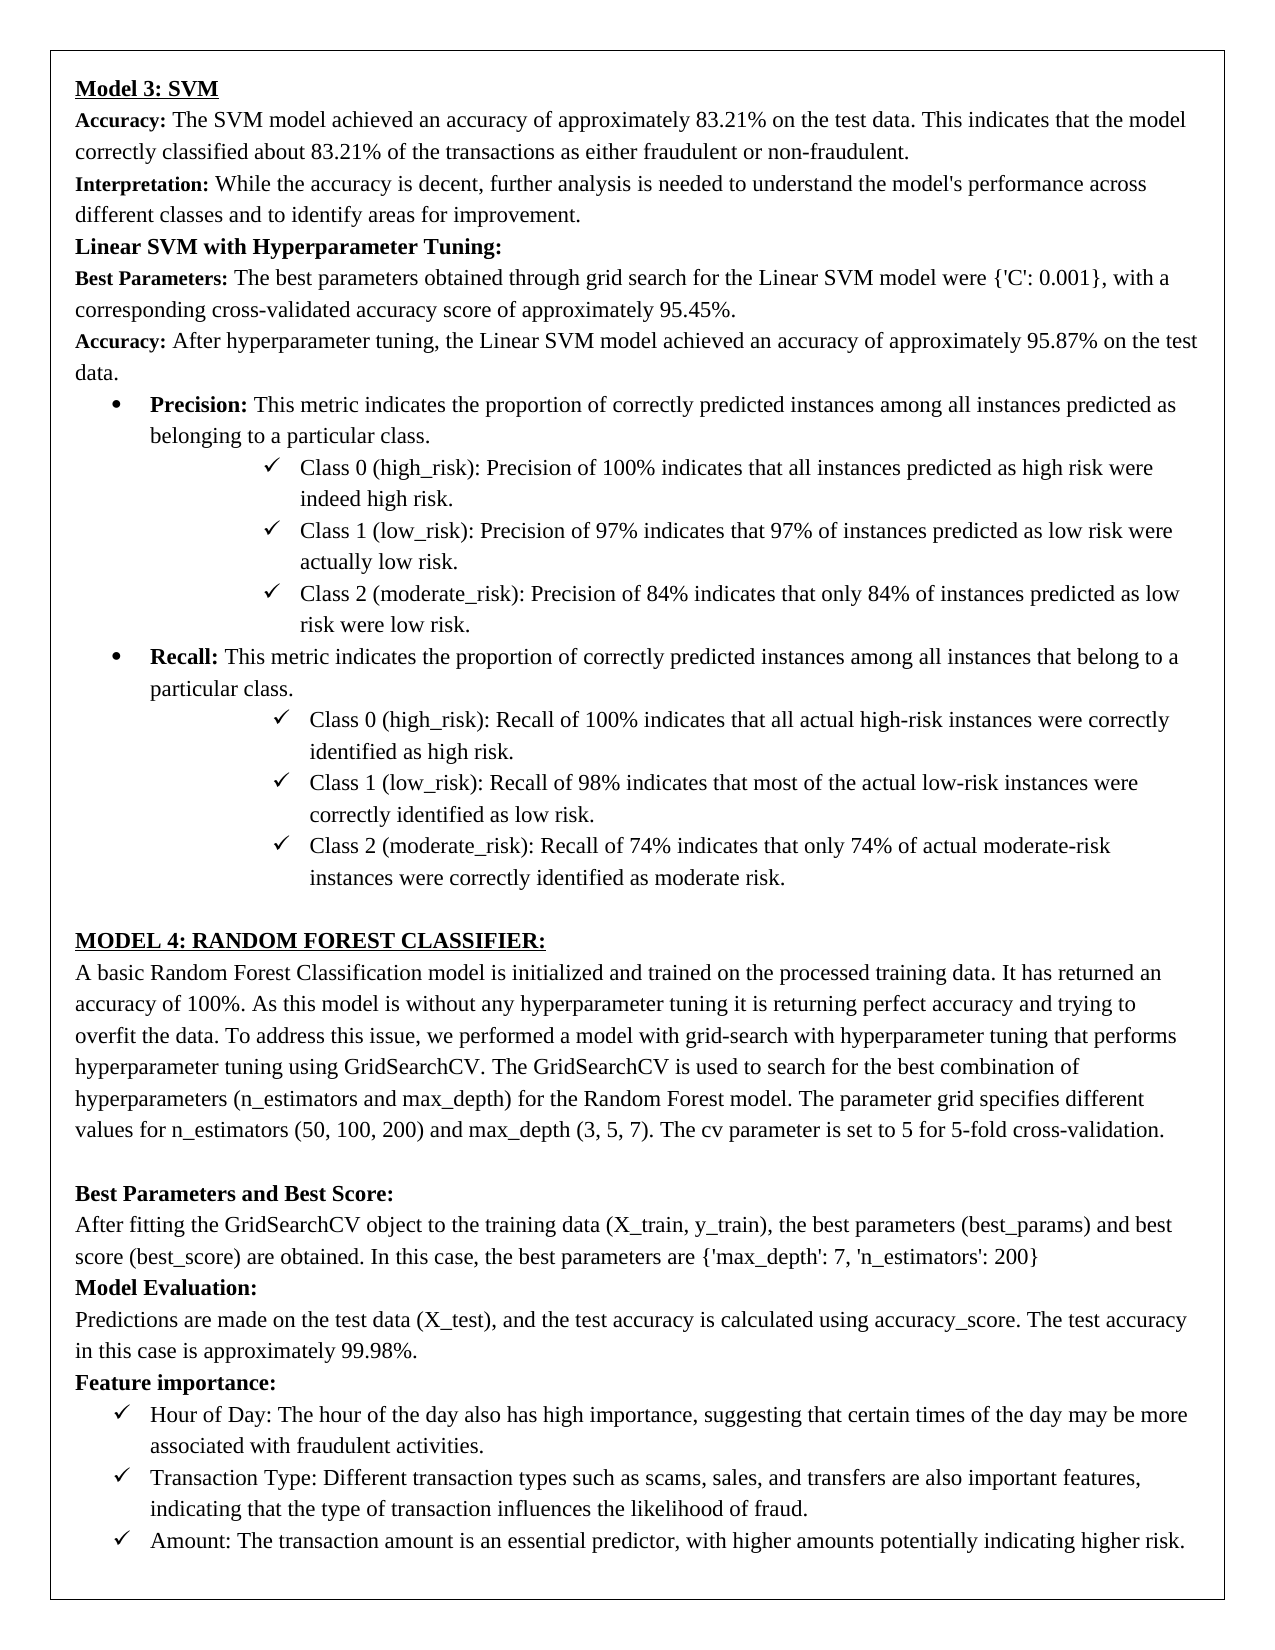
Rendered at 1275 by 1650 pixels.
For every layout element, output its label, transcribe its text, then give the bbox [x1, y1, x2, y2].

text Model 3: SVM [75, 75, 1200, 101]
list Hour of Day: The hour of the day also has high importance, suggesting that certain times of the day may be more associated with fraudulent activities. [112, 1401, 1200, 1458]
text Model Evaluation: [75, 1274, 1200, 1301]
text Linear SVM with Hyperparameter Tuning: [75, 233, 1200, 259]
list Class 0 (high_risk): Precision of 100% indicates that all instances predicted as high risk were indeed high risk. [262, 454, 1200, 512]
list Class 1 (low_risk): Precision of 97% indicates that 97% of instances predicted as low risk were actually low risk. [262, 517, 1200, 575]
text Best Parameters and Best Score: [75, 1180, 1200, 1206]
list Recall: This metric indicates the proportion of correctly predicted instances among all instances that belong to a particular class. [112, 643, 1200, 701]
text MODEL 4: RANDOM FOREST CLASSIFIER: [75, 927, 1200, 953]
text Accuracy: After hyperparameter tuning, the Linear SVM model achieved an accuracy of approximately 95.87% on the test data. [75, 327, 1200, 385]
list Transaction Type: Different transaction types such as scams, sales, and transfers are also important features, indicating that the type of transaction influences the likelihood of fraud. [112, 1464, 1200, 1522]
list Precision: This metric indicates the proportion of correctly predicted instances among all instances predicted as belonging to a particular class. [112, 391, 1200, 448]
list Class 2 (moderate_risk): Recall of 74% indicates that only 74% of actual moderate-risk instances were correctly identified as moderate risk. [272, 832, 1200, 890]
list Amount: The transaction amount is an essential predictor, with higher amounts potentially indicating higher risk. [112, 1527, 1200, 1553]
text Accuracy: The SVM model achieved an accuracy of approximately 83.21% on the test data. This indicates that the model correctly classified about 83.21% of the transactions as either fraudulent or non-fraudulent. [75, 107, 1200, 164]
text Feature importance: [75, 1369, 1200, 1395]
text Interpretation: While the accuracy is decent, further analysis is needed to understand the model's performance across different classes and to identify areas for improvement. [75, 170, 1200, 228]
text After fitting the GridSearchCV object to the training data (X_train, y_train), the best parameters (best_params) and best score (best_score) are obtained. In this case, the best parameters are {'max_depth': 7, 'n_estimators': 200} [75, 1211, 1200, 1269]
list Class 0 (high_risk): Recall of 100% indicates that all actual high-risk instances were correctly identified as high risk. [272, 706, 1200, 764]
list Class 1 (low_risk): Recall of 98% indicates that most of the actual low-risk instances were correctly identified as low risk. [272, 769, 1200, 827]
text Predictions are made on the test data (X_test), and the test accuracy is calculated using accuracy_score. The test accuracy in this case is approximately 99.98%. [75, 1306, 1200, 1364]
text Best Parameters: The best parameters obtained through grid search for the Linear SVM model were {'C': 0.001}, with a corresponding cross-validated accuracy score of approximately 95.45%. [75, 264, 1200, 322]
text A basic Random Forest Classification model is initialized and trained on the processed training data. It has returned an accuracy of 100%. As this model is without any hyperparameter tuning it is returning perfect accuracy and trying to overfit the data. To address this issue, we performed a model with grid-search with hyperparameter tuning that performs hyperparameter tuning using GridSearchCV. The GridSearchCV is used to search for the best combination of hyperparameters (n_estimators and max_depth) for the Random Forest model. The parameter grid specifies different values for n_estimators (50, 100, 200) and max_depth (3, 5, 7). The cv parameter is set to 5 for 5-fold cross-validation. [75, 959, 1200, 1143]
list Class 2 (moderate_risk): Precision of 84% indicates that only 84% of instances predicted as low risk were low risk. [262, 580, 1200, 638]
